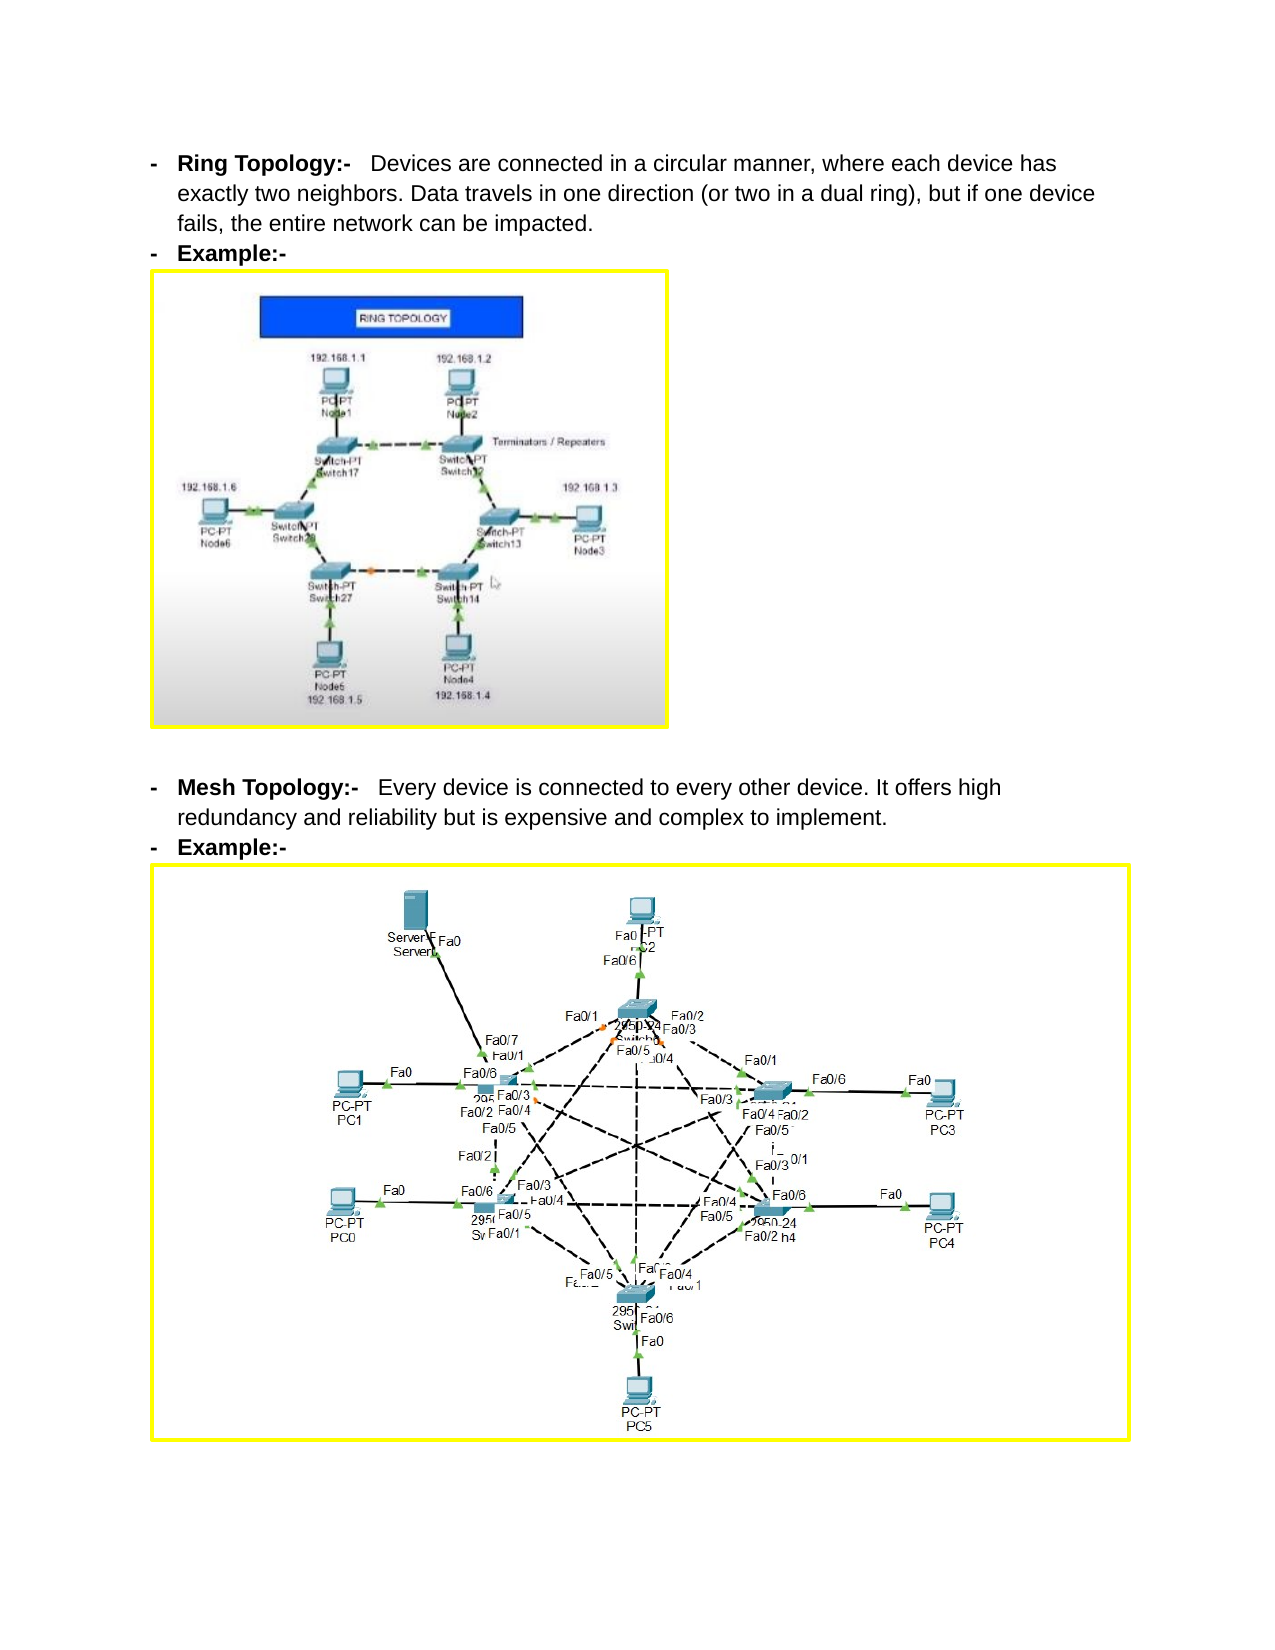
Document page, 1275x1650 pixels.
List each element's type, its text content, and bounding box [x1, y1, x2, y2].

list Example:- [150, 834, 1124, 861]
picture [154, 273, 665, 725]
list Ring Topology:- Devices are connected in a circular manner, where each device has exactly two neighbors. Data travels in one direction (or two in a dual ring), but if one device fails, the entire network can be impacted. [150, 150, 1124, 236]
picture [154, 867, 1127, 1438]
list Mesh Topology:- Every device is connected to every other device. It offers high redundancy and reliability but is expensive and complex to implement. [150, 774, 1124, 830]
